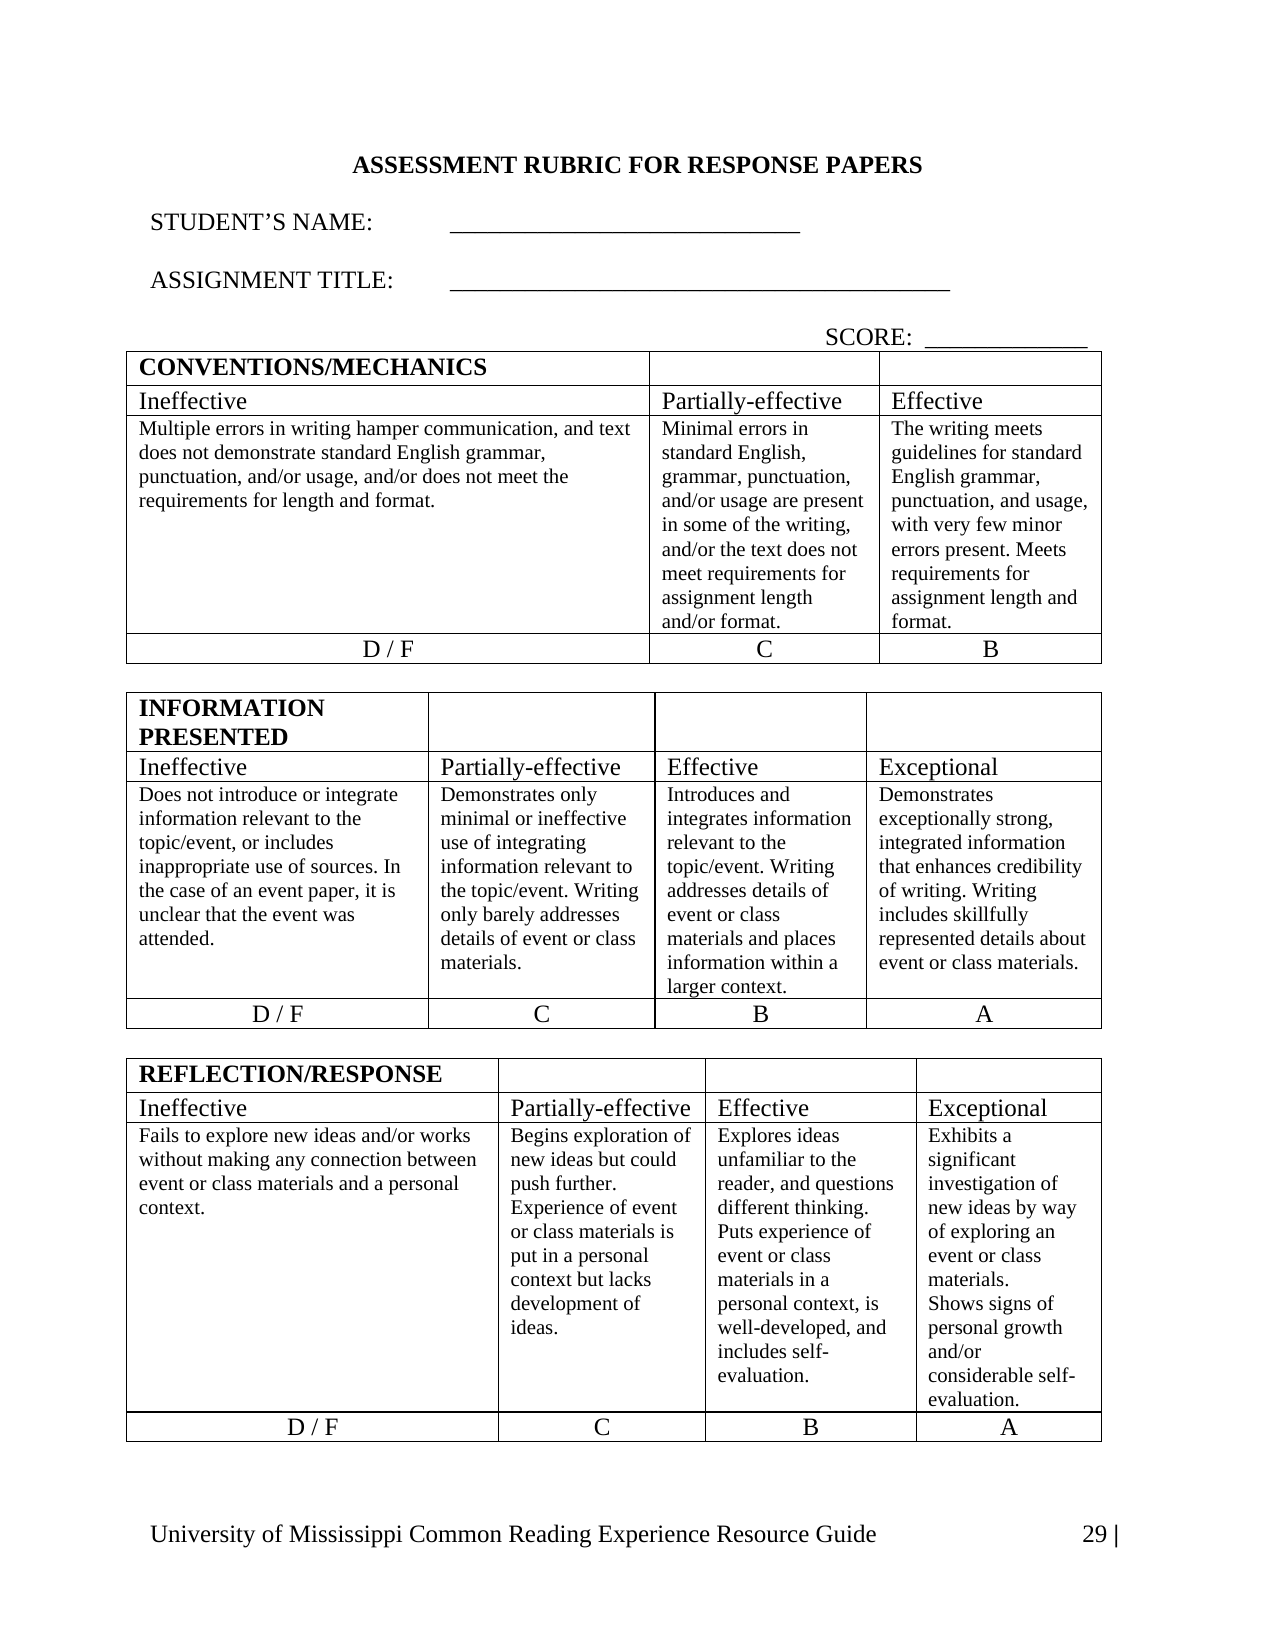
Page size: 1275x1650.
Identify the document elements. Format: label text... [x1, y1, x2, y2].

table_cell Explores ideas unfamiliar to the reader, and questions different thinking. Puts experience of event or class materials in a personal context, is well-developed, and includes self-evaluation. [706, 1123, 916, 1411]
table_cell Partially-effective [429, 752, 654, 781]
table_cell D / F [127, 999, 428, 1028]
table_cell Multiple errors in writing hamper communication, and text does not demonstrate standard English grammar, punctuation, and/or usage, and/or does not meet the requirements for length and format. [127, 416, 649, 633]
text STUDENT’S NAME: ____________________________ [150, 207, 1125, 236]
table_cell Demonstrates exceptionally strong, integrated information that enhances credibility of writing. Writing includes skillfully represented details about event or class materials. [867, 782, 1101, 998]
table_cell B [880, 634, 1101, 662]
table_header INFORMATION PRESENTED [127, 693, 428, 751]
table_cell Exhibits a significant investigation of new ideas by way of exploring an event or class materials. Shows signs of personal growth and/or considerable self-evaluation. [917, 1123, 1101, 1411]
table_cell Fails to explore new ideas and/or works without making any connection between event or class materials and a personal context. [127, 1123, 498, 1411]
table_header [656, 693, 866, 751]
table_cell C [429, 999, 654, 1028]
table_cell Effective [880, 386, 1101, 415]
table_cell B [706, 1413, 916, 1441]
table_cell Minimal errors in standard English, grammar, punctuation, and/or usage are present in some of the writing, and/or the text does not meet requirements for assignment length and/or format. [650, 416, 879, 633]
table_cell The writing meets guidelines for standard English grammar, punctuation, and usage, with very few minor errors present. Meets requirements for assignment length and format. [880, 416, 1101, 633]
table_header [867, 693, 1101, 751]
text ASSIGNMENT TITLE: ________________________________________ [150, 265, 1125, 294]
table_cell Exceptional [917, 1093, 1101, 1122]
table_cell D / F [127, 634, 649, 662]
table_header [650, 352, 879, 385]
table_cell C [650, 634, 879, 662]
table_header [880, 352, 1101, 385]
table_cell Exceptional [867, 752, 1101, 781]
table_cell Ineffective [127, 386, 649, 415]
table_cell A [917, 1413, 1101, 1441]
text ASSESSMENT RUBRIC FOR RESPONSE PAPERS [150, 150, 1125, 179]
table_cell Effective [706, 1093, 916, 1122]
table_header [917, 1059, 1101, 1092]
table_header [499, 1059, 705, 1092]
table_cell D / F [127, 1413, 498, 1441]
table_cell Does not introduce or integrate information relevant to the topic/event, or includes inappropriate use of sources. In the case of an event paper, it is unclear that the event was attended. [127, 782, 428, 998]
table_cell Partially-effective [650, 386, 879, 415]
table_cell Effective [656, 752, 866, 781]
table_cell Ineffective [127, 1093, 498, 1122]
table_header REFLECTION/RESPONSE [127, 1059, 498, 1092]
table_header [706, 1059, 916, 1092]
table_header CONVENTIONS/MECHANICS [127, 352, 649, 385]
table_cell Demonstrates only minimal or ineffective use of integrating information relevant to the topic/event. Writing only barely addresses details of event or class materials. [429, 782, 654, 998]
table_cell Ineffective [127, 752, 428, 781]
table_header [429, 693, 654, 751]
text SCORE: _____________ [150, 322, 1125, 351]
table_cell C [499, 1413, 705, 1441]
table_cell Begins exploration of new ideas but could push further. Experience of event or class materials is put in a personal context but lacks development of ideas. [499, 1123, 705, 1411]
table_cell B [656, 999, 866, 1028]
table_cell Introduces and integrates information relevant to the topic/event. Writing addresses details of event or class materials and places information within a larger context. [656, 782, 866, 998]
table_cell Partially-effective [499, 1093, 705, 1122]
table_cell A [867, 999, 1101, 1028]
